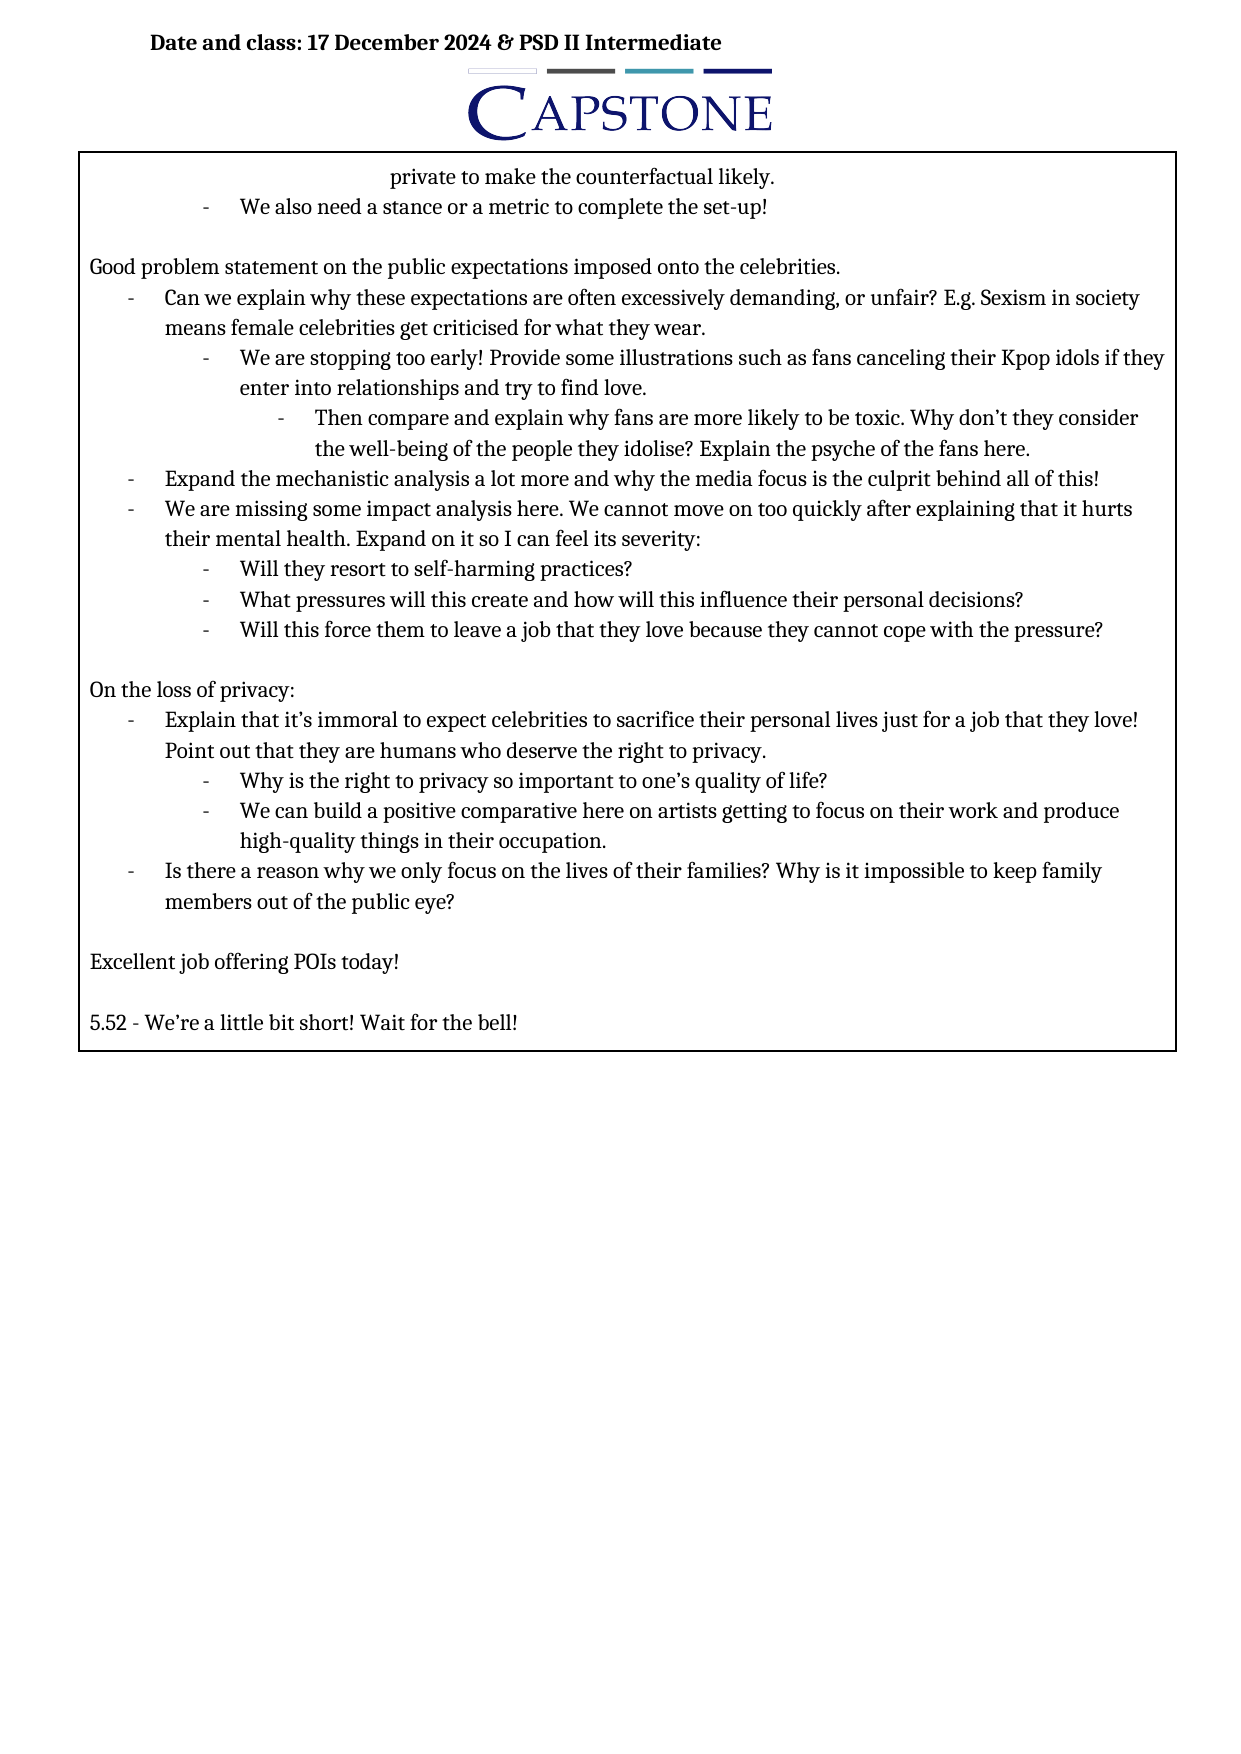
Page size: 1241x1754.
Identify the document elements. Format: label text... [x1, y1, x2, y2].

picture [460, 60, 781, 147]
